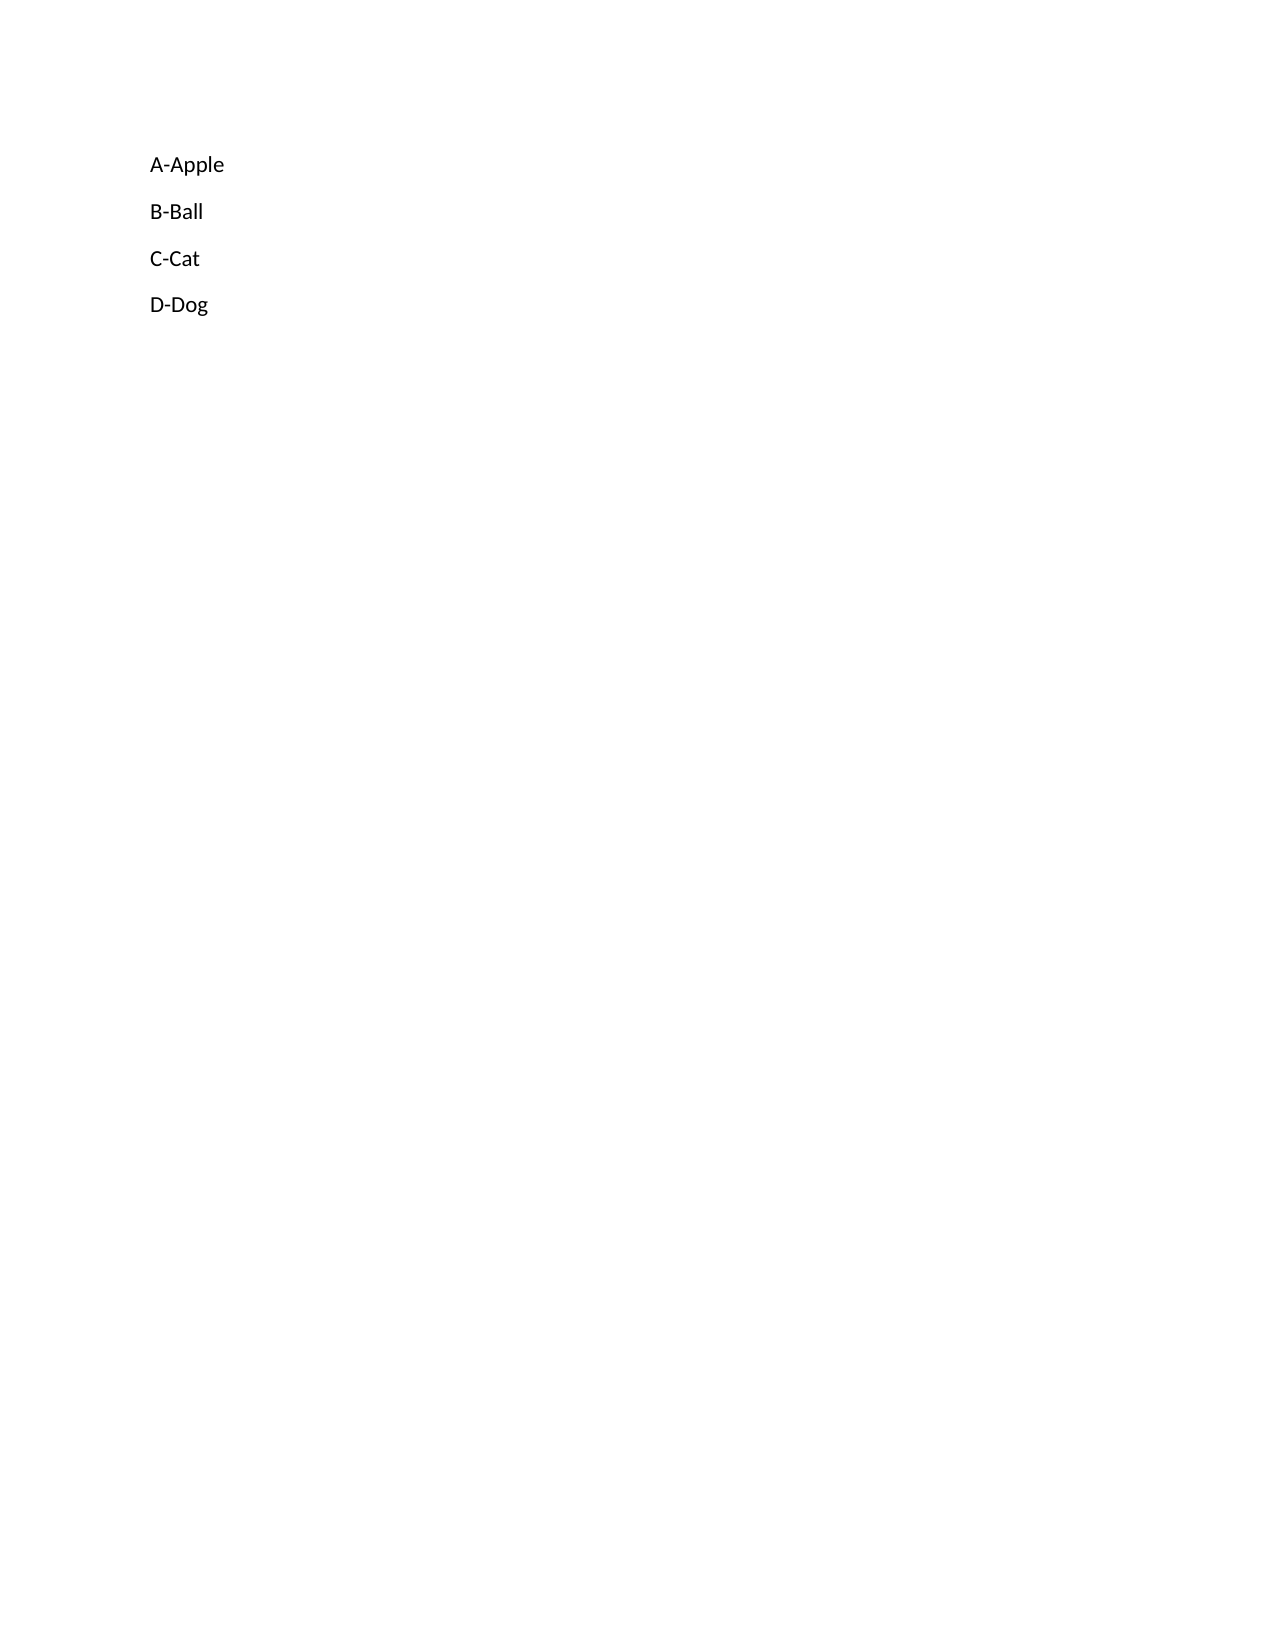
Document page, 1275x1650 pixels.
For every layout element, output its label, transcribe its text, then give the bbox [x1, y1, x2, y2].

text C-Cat [150, 244, 1125, 272]
text A-Apple [150, 150, 1125, 178]
text B-Ball [150, 197, 1125, 225]
text D-Dog [150, 291, 1125, 319]
